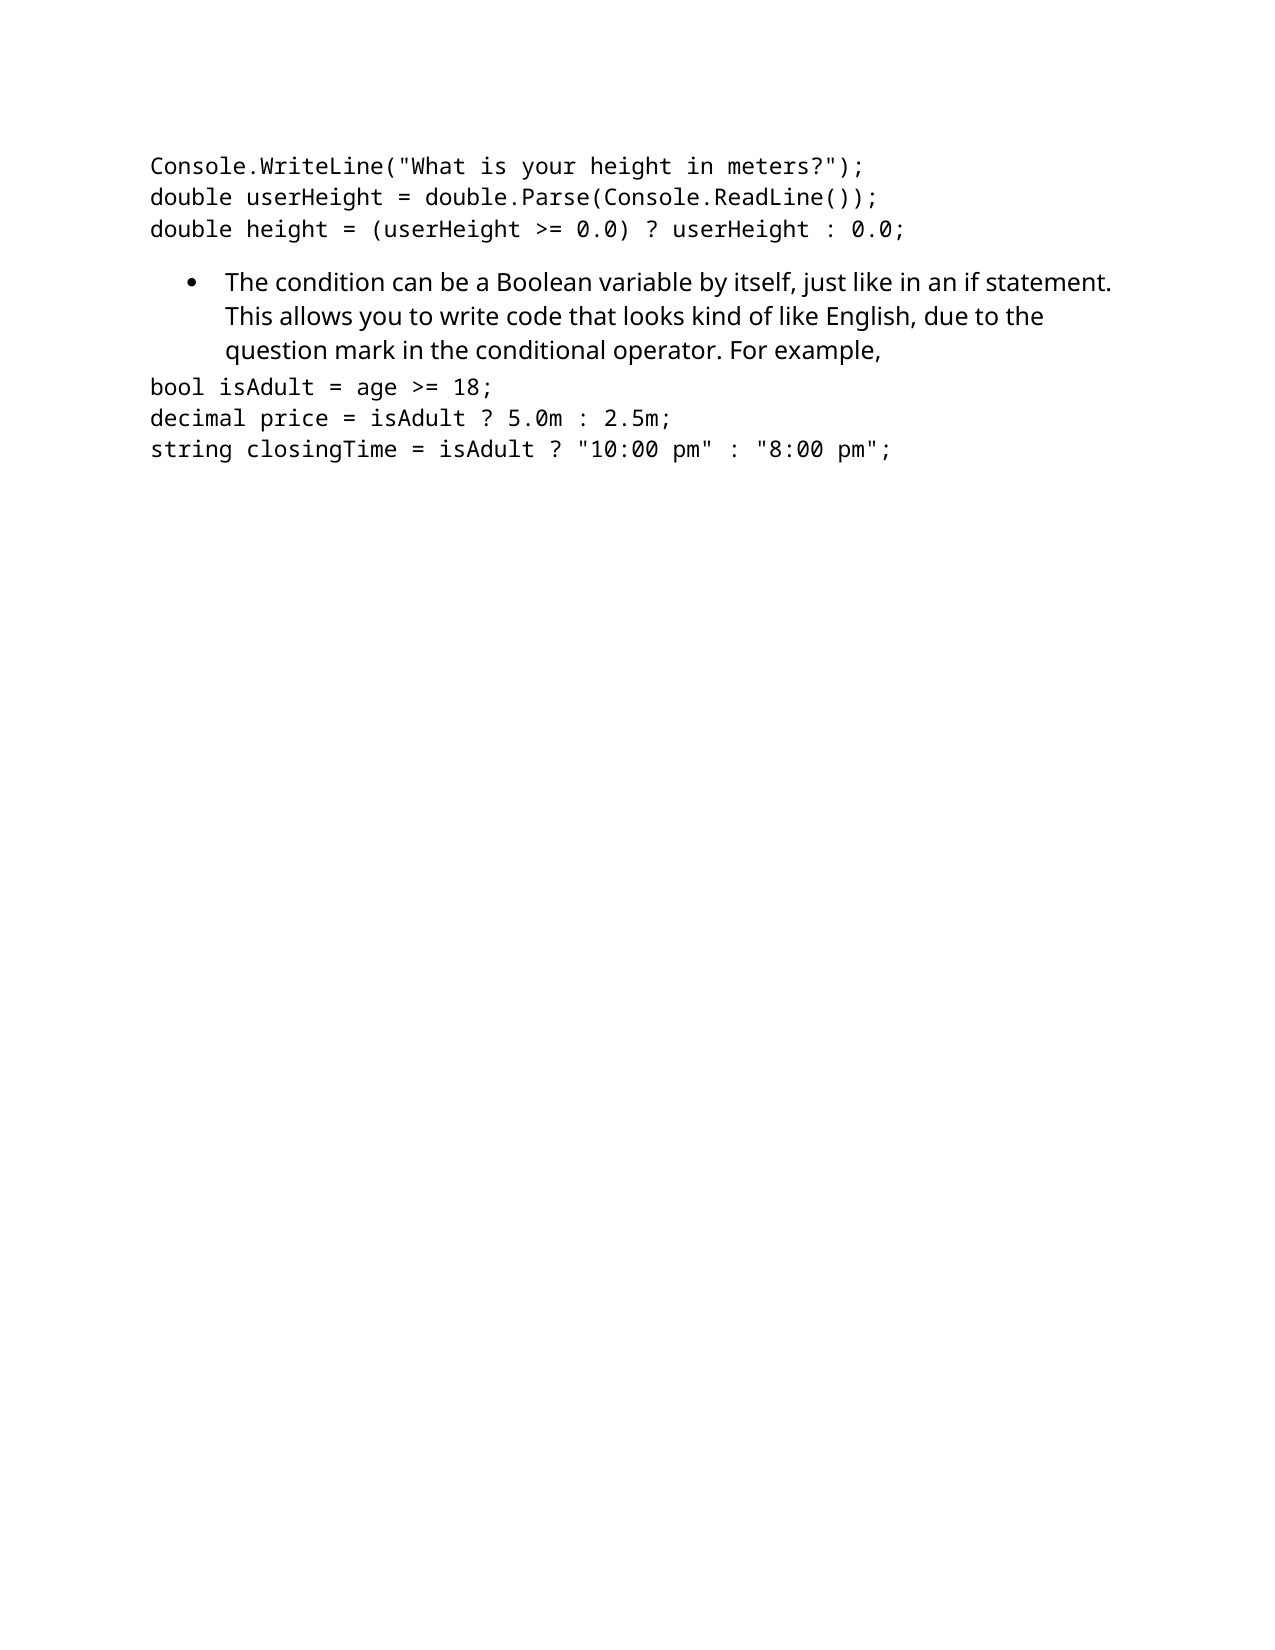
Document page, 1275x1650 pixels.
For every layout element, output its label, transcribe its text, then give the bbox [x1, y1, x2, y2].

text bool isAdult = age >= 18; decimal price = isAdult ? 5.0m : 2.5m; string closingTime = isAdult ? "10:00 pm" : "8:00 pm"; [150, 371, 1125, 464]
text Console.WriteLine("What is your height in meters?"); double userHeight = double.Parse(Console.ReadLine()); double height = (userHeight >= 0.0) ? userHeight : 0.0; [150, 150, 1125, 244]
list The condition can be a Boolean variable by itself, just like in an if statement. This allows you to write code that looks kind of like English, due to the question mark in the conditional operator. For example, [187, 264, 1125, 367]
